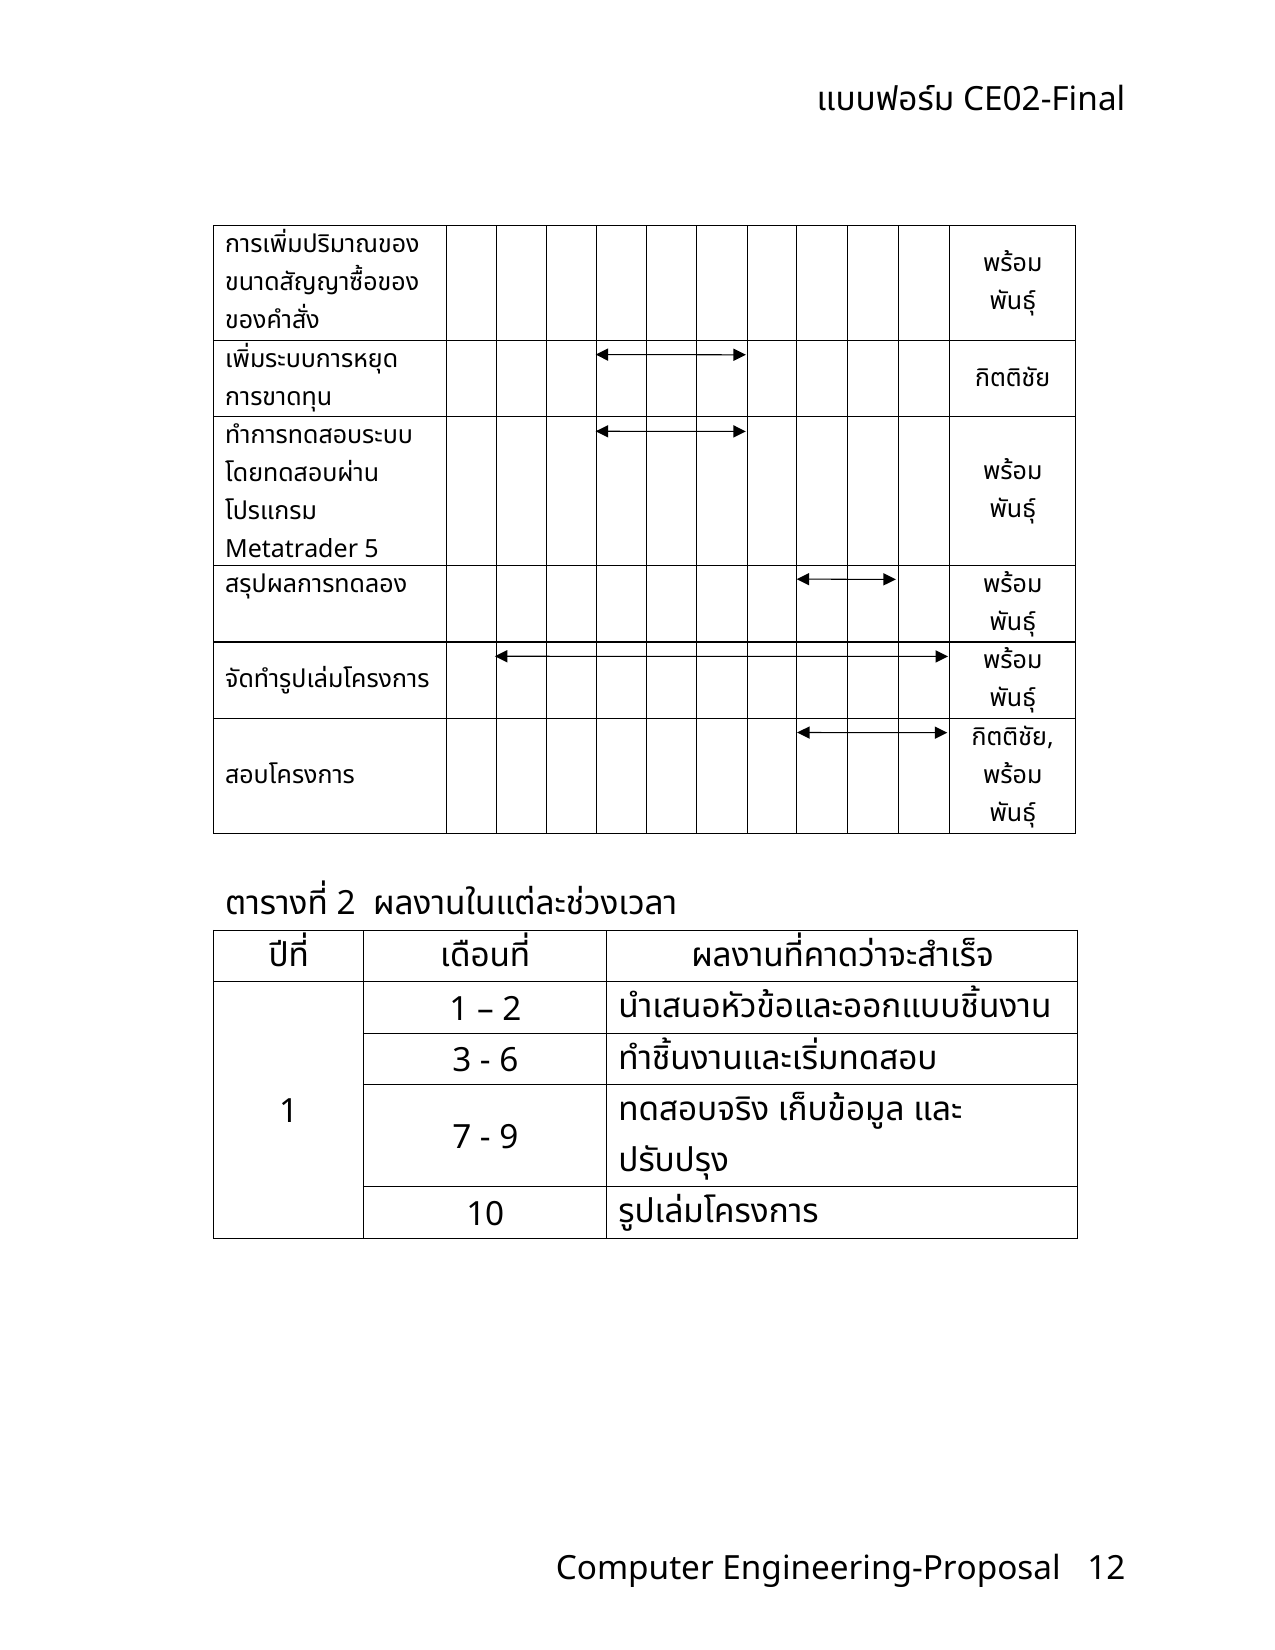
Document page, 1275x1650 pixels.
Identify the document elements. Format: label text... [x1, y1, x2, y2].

table_header ปีที่ [214, 931, 363, 981]
table_cell [797, 643, 847, 655]
table_cell [647, 226, 696, 339]
table_cell [597, 719, 646, 833]
table_cell [447, 341, 496, 416]
table_cell [497, 643, 546, 655]
table_cell พร้อมพันธุ์ [950, 643, 1075, 718]
table_cell พร้อมพันธุ์ [950, 417, 1075, 565]
table_cell [647, 356, 696, 416]
table_cell [899, 341, 949, 416]
table_cell [797, 566, 847, 578]
table_cell [748, 657, 796, 718]
table_cell [647, 417, 696, 430]
table_cell [497, 719, 546, 833]
table_cell กิตติชัย [950, 341, 1075, 416]
table_cell [447, 643, 496, 718]
table_cell [547, 719, 596, 833]
table_cell [597, 432, 646, 565]
table_cell 1 [214, 982, 363, 1237]
table_cell [797, 417, 847, 565]
table_cell ทำชิ้นงานและเริ่มทดสอบ [607, 1034, 1077, 1084]
table_cell [547, 657, 596, 718]
table_cell [597, 226, 646, 339]
table_cell [748, 226, 796, 339]
table_cell 10 [364, 1187, 606, 1237]
table_cell [848, 719, 898, 732]
table_cell [697, 719, 747, 833]
table_cell [797, 580, 847, 641]
table_cell [848, 417, 898, 565]
table_cell [697, 643, 747, 655]
table_cell [647, 643, 696, 655]
table_cell [497, 566, 546, 641]
table_cell [647, 566, 696, 641]
table_cell [697, 657, 747, 718]
table_cell [447, 417, 496, 565]
table_cell เพิ่มระบบการหยุดการขาดทุน [214, 341, 446, 416]
table_cell [497, 657, 546, 718]
table_cell [848, 643, 898, 655]
table_cell [899, 657, 949, 718]
table_cell [497, 226, 546, 339]
table_cell [848, 734, 898, 833]
table_cell [447, 566, 496, 641]
table_cell [899, 226, 949, 339]
table_cell [697, 341, 747, 416]
table_cell [647, 432, 696, 565]
table_cell [547, 566, 596, 641]
table_cell รูปเล่มโครงการ [607, 1187, 1077, 1237]
table_cell [547, 643, 596, 655]
table_cell [597, 657, 646, 718]
table_cell นำเสนอหัวข้อและออกแบบชิ้นงาน [607, 982, 1077, 1033]
table_cell พร้อมพันธุ์ [950, 566, 1075, 641]
table_cell [899, 417, 949, 565]
table_cell [647, 657, 696, 718]
table_cell [848, 657, 898, 718]
table_cell [848, 226, 898, 339]
table_cell [748, 719, 796, 833]
table_header เดือนที่ [364, 931, 606, 981]
table_cell [748, 417, 796, 565]
table_cell [899, 566, 949, 641]
table_cell [797, 341, 847, 416]
table_cell [597, 417, 646, 430]
table_cell [697, 417, 747, 565]
table_cell [748, 566, 796, 641]
table_cell [647, 719, 696, 833]
table_cell [597, 341, 646, 354]
table_cell [797, 226, 847, 339]
table_cell [547, 417, 596, 565]
table_cell ทำการทดสอบระบบโดยทดสอบผ่านโปรแกรม Metatrader 5 [214, 417, 446, 565]
table_cell [547, 341, 596, 416]
table_cell สรุปผลการทดลอง [214, 566, 446, 641]
table_cell สอบโครงการ [214, 719, 446, 833]
table_cell [797, 733, 847, 833]
table_cell [899, 719, 949, 833]
table_cell [797, 719, 847, 732]
table_cell [848, 341, 898, 416]
table_cell [447, 719, 496, 833]
table_cell [497, 417, 546, 565]
table_cell [597, 566, 646, 641]
table_cell [697, 226, 747, 339]
table_cell จัดทำรูปเล่มโครงการ [214, 643, 446, 718]
table_cell [748, 341, 796, 416]
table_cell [950, 226, 1075, 339]
table_cell 3 - 6 [364, 1034, 606, 1084]
table_cell [447, 226, 496, 339]
table_cell [597, 643, 646, 655]
table_cell [797, 657, 847, 718]
table_cell [497, 341, 546, 416]
table_cell [899, 643, 949, 656]
table_header ผลงานที่คาดว่าจะสำเร็จ [607, 931, 1077, 981]
table_cell ทดสอบจริง เก็บข้อมูล และปรับปรุง [607, 1085, 1077, 1186]
text ตารางที่ 2 ผลงานในแต่ละช่วงเวลา [225, 879, 1125, 930]
table_cell [697, 566, 747, 641]
table_cell [547, 226, 596, 339]
table_cell [748, 643, 796, 655]
table_cell [597, 356, 646, 416]
table_cell [647, 341, 696, 354]
table_cell [848, 566, 898, 641]
table_cell กิตติชัย, พร้อมพันธุ์ [950, 719, 1075, 833]
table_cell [214, 226, 446, 339]
table_cell 1 – 2 [364, 982, 606, 1033]
table_cell 7 - 9 [364, 1085, 606, 1186]
